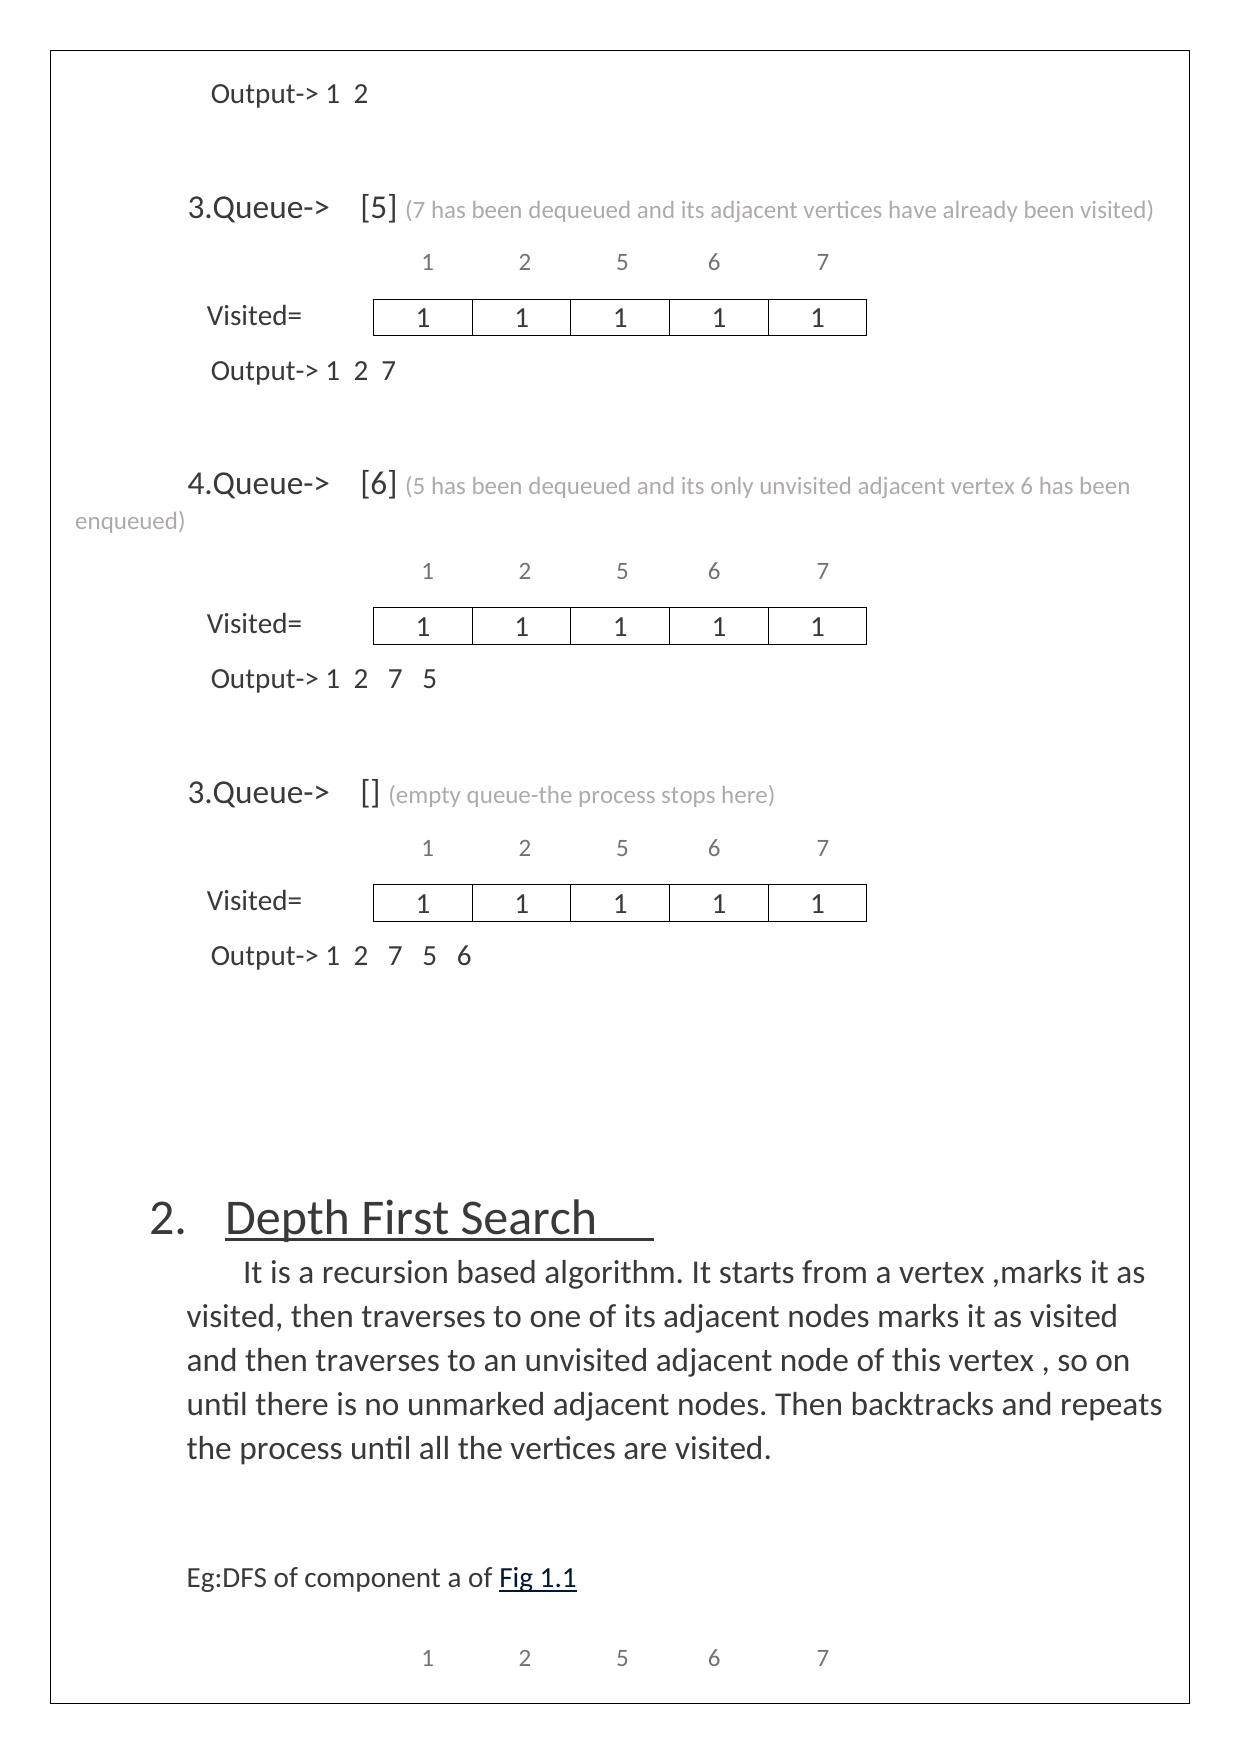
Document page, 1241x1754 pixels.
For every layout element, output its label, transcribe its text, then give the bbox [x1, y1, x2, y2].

list Depth First Search [149, 1186, 1165, 1247]
text Visited= [75, 606, 1165, 641]
table_header 1 [670, 608, 768, 644]
table_header 1 [374, 885, 472, 921]
text Output-> 1 2 7 [75, 352, 1165, 387]
list 1 2 5 6 7 [225, 246, 1165, 277]
table_header 1 [769, 885, 866, 921]
text 4.Queue-> [6] (5 has been dequeued and its only unvisited adjacent vertex 6 has been enqueued) [75, 462, 1165, 536]
text 3.Queue-> [] (empty queue-the process stops here) [75, 771, 1165, 812]
list 1 2 5 6 7 [225, 555, 1165, 586]
text 3.Queue-> [5] (7 has been dequeued and its adjacent vertices have already been visited) [75, 186, 1165, 226]
list It is a recursion based algorithm. It starts from a vertex ,marks it as visited, then traverses to one of its adjacent nodes marks it as visited and then traverses to an unvisited adjacent node of this vertex , so on until there is no unmarked adjacent nodes. Then backtracks and repeats the process until all the vertices are visited. [186, 1252, 1165, 1468]
text Output-> 1 2 7 5 [75, 661, 1165, 696]
table_header 1 [473, 608, 570, 644]
table_header 1 [571, 608, 669, 644]
table_header 1 [374, 300, 472, 335]
table_header 1 [473, 300, 570, 335]
list 1 2 5 6 7 [225, 1642, 1165, 1672]
text Visited= [75, 882, 1165, 918]
list 1 2 5 6 7 [225, 832, 1165, 862]
table_header 1 [670, 885, 768, 921]
table_header 1 [769, 300, 866, 335]
text Output-> 1 2 [75, 75, 1165, 111]
table_header 1 [571, 885, 669, 921]
table_header 1 [473, 885, 570, 921]
text Visited= [75, 297, 1165, 332]
table_header 1 [374, 608, 472, 644]
table_header 1 [571, 300, 669, 335]
text Output-> 1 2 7 5 6 [75, 937, 1165, 973]
table_header 1 [670, 300, 768, 335]
list Eg:DFS of component a of Fig 1.1 [186, 1559, 1165, 1595]
table_header 1 [769, 608, 866, 644]
